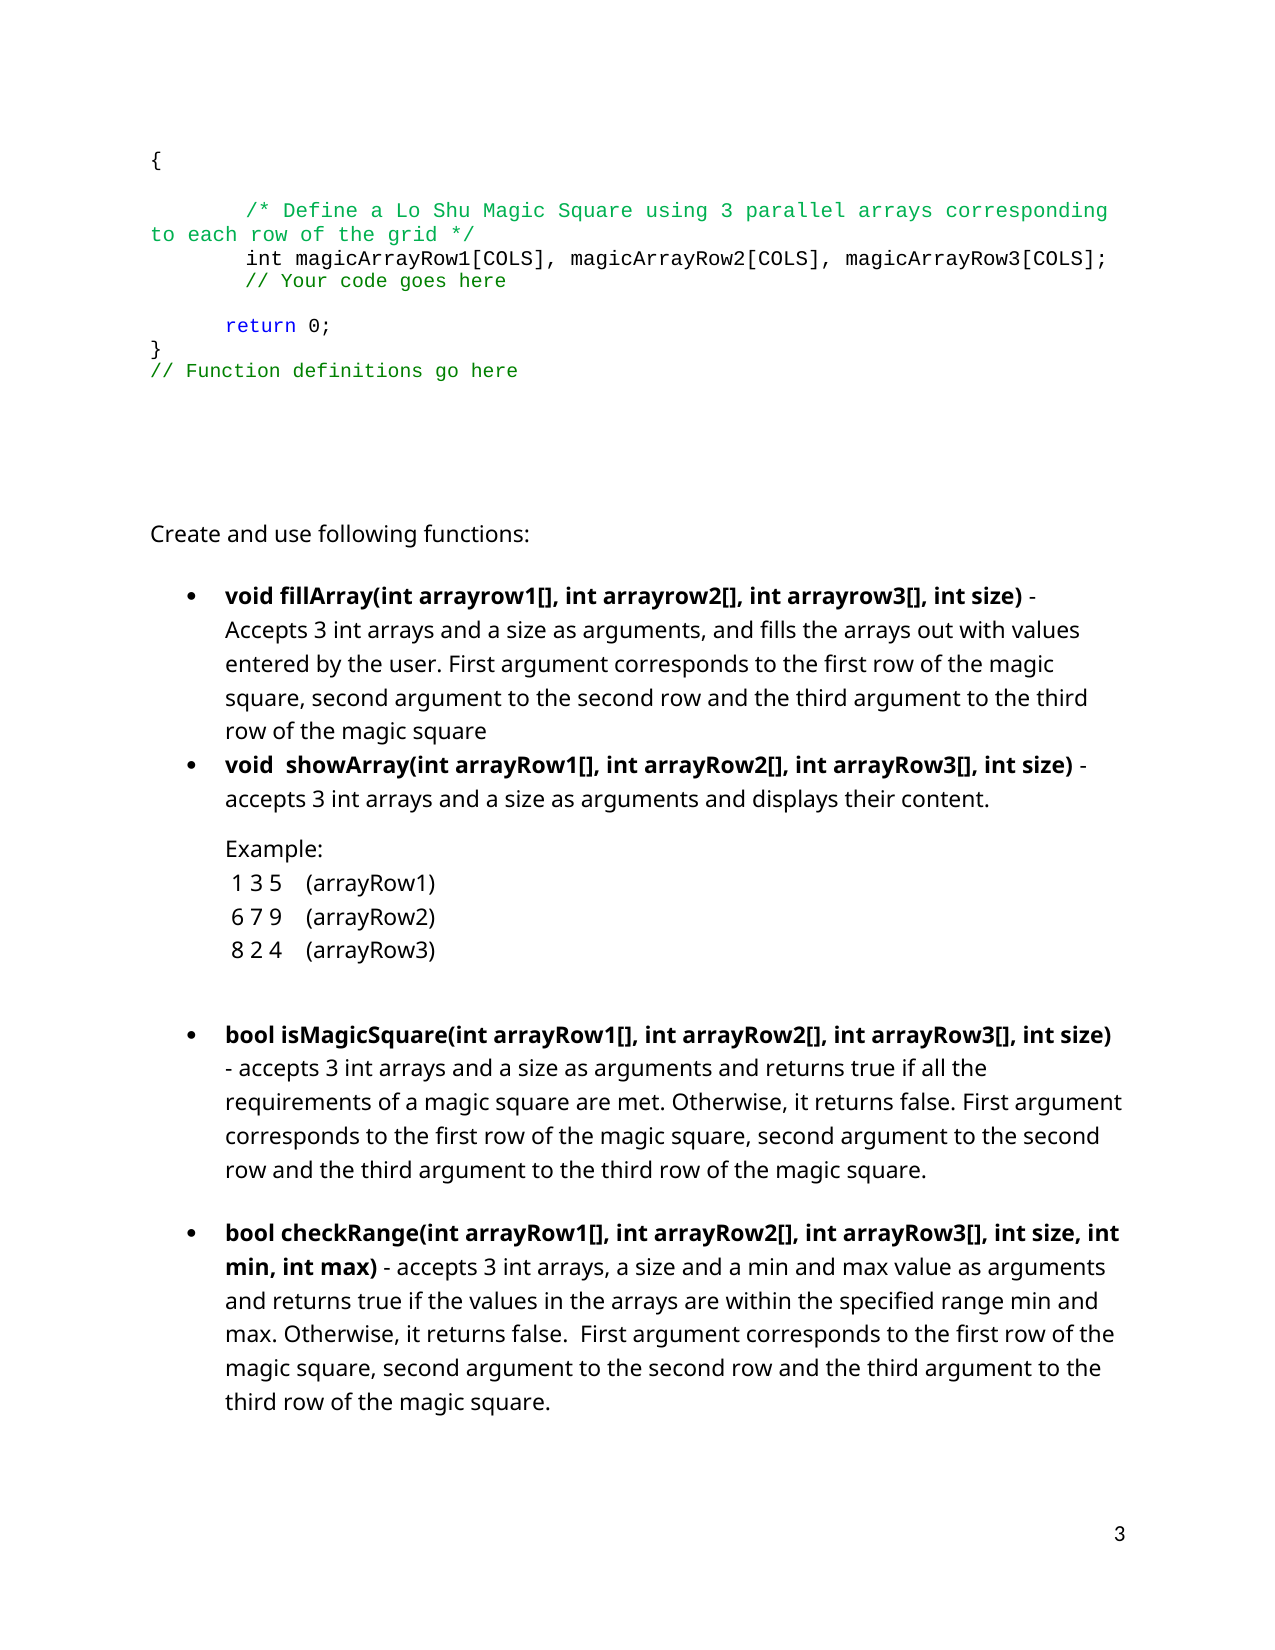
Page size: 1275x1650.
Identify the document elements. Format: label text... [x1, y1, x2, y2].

text int magicArrayRow1[COLS], magicArrayRow2[COLS], magicArrayRow3[COLS]; [150, 248, 1125, 271]
text /* Define a Lo Shu Magic Square using 3 parallel arrays corresponding to each row of the grid */ [150, 200, 1125, 248]
text { [150, 150, 1125, 172]
text 1 3 5 (arrayRow1) [225, 867, 1125, 898]
text // Your code goes here [150, 271, 1125, 294]
list bool checkRange(int arrayRow1[], int arrayRow2[], int arrayRow3[], int size, int min, int max) - accepts 3 int arrays, a size and a min and max value as arguments and returns true if the values in the arrays are within the specified range min and max. Otherwise, it returns false. First argument corresponds to the first row of the magic square, second argument to the second row and the third argument to the third row of the magic square. [187, 1217, 1125, 1447]
text // Function definitions go here [150, 361, 1125, 383]
text 8 2 4 (arrayRow3) [225, 934, 1125, 966]
list bool isMagicSquare(int arrayRow1[], int arrayRow2[], int arrayRow3[], int size) - accepts 3 int arrays and a size as arguments and returns true if all the requirements of a magic square are met. Otherwise, it returns false. First argument corresponds to the first row of the magic square, second argument to the second row and the third argument to the third row of the magic square. [187, 1018, 1125, 1215]
text return 0; [150, 316, 1125, 338]
list void showArray(int arrayRow1[], int arrayRow2[], int arrayRow3[], int size) - accepts 3 int arrays and a size as arguments and displays their content. [187, 749, 1125, 814]
list void fillArray(int arrayrow1[], int arrayrow2[], int arrayrow3[], int size) - Accepts 3 int arrays and a size as arguments, and fills the arrays out with values entered by the user. First argument corresponds to the first row of the magic square, second argument to the second row and the third argument to the third row of the magic square [187, 580, 1125, 746]
text } [150, 338, 1125, 361]
text Example: [225, 833, 1125, 864]
text Create and use following functions: [150, 518, 1125, 549]
text 6 7 9 (arrayRow2) [225, 901, 1125, 932]
